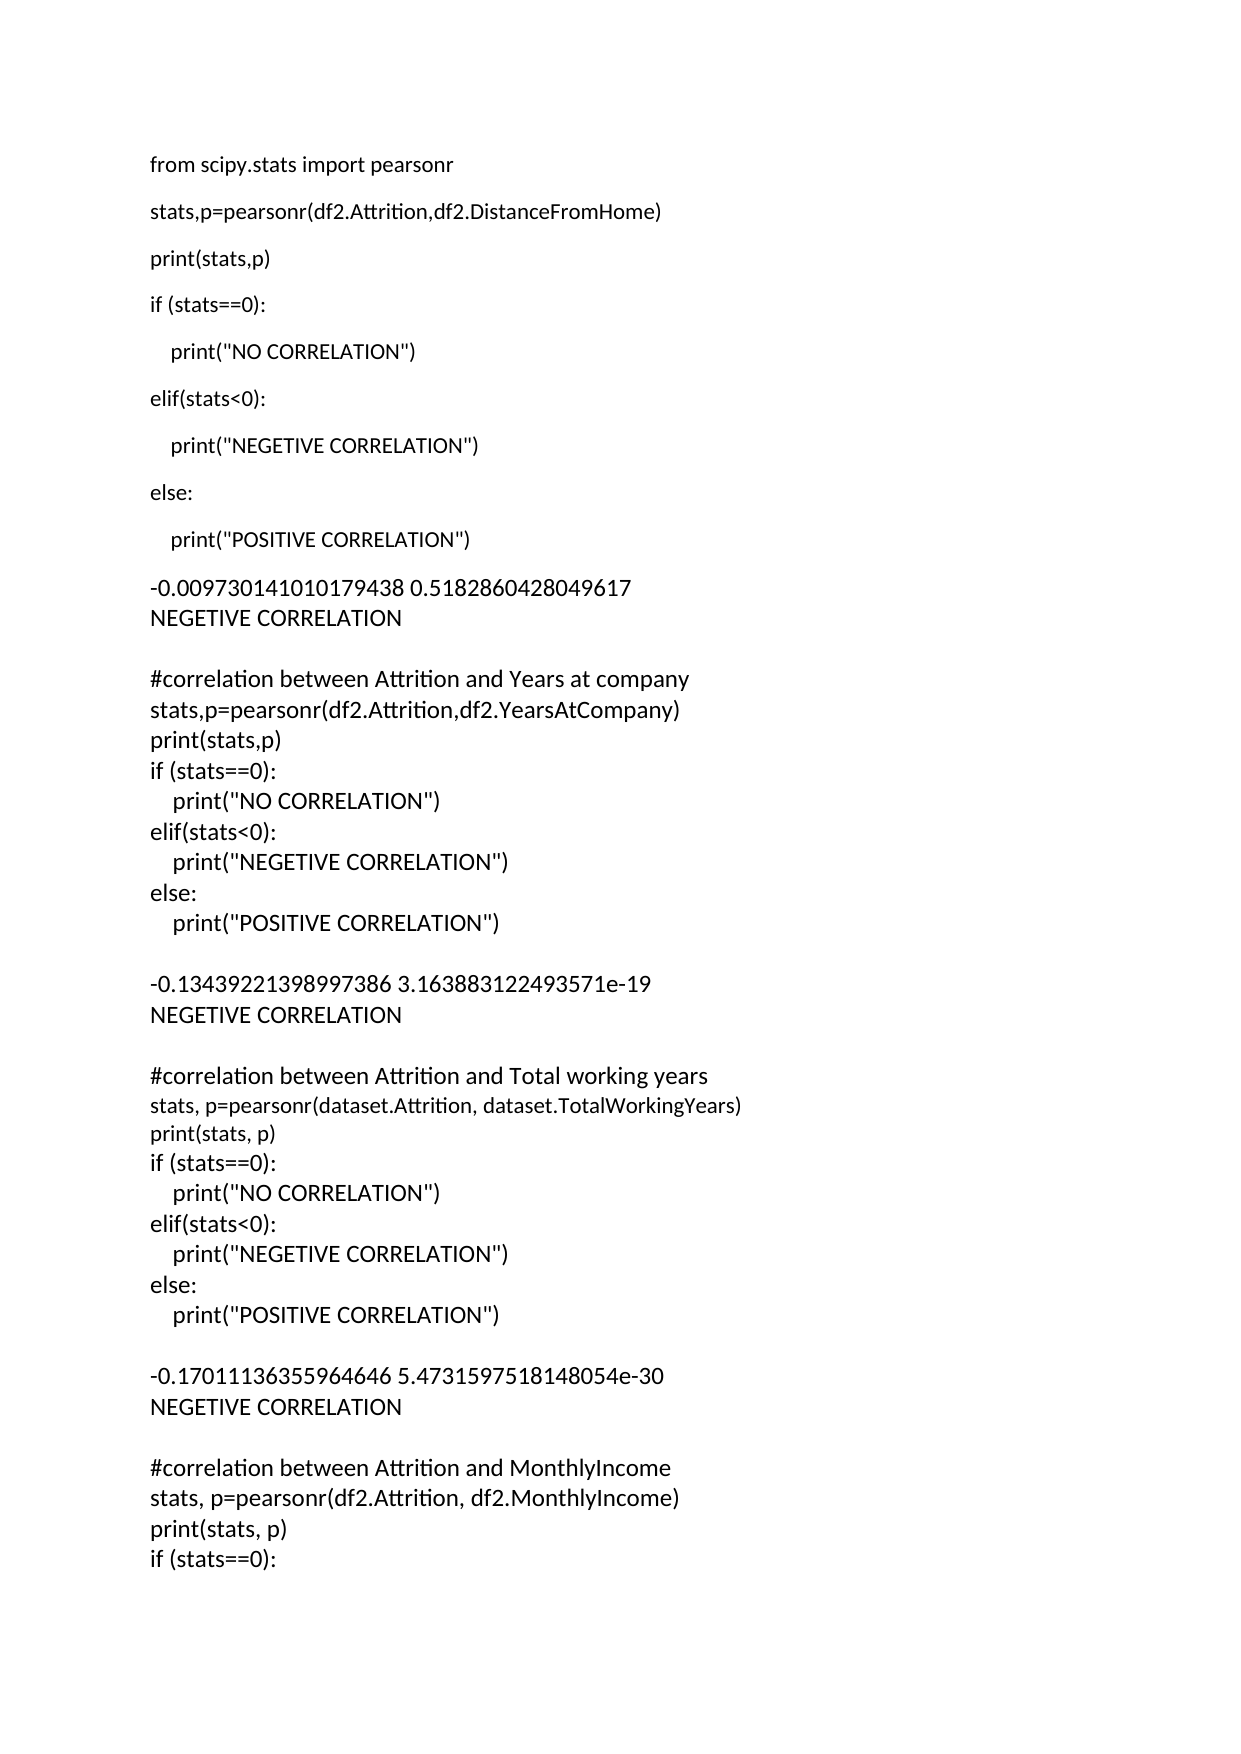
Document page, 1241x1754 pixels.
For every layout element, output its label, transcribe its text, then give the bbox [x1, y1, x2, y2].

text print("NEGETIVE CORRELATION") [150, 847, 1090, 877]
text elif(stats<0): [150, 816, 1090, 847]
text if (stats==0): [150, 291, 1090, 319]
text print("NEGETIVE CORRELATION") [150, 1238, 1090, 1269]
text print("POSITIVE CORRELATION") [150, 1299, 1090, 1330]
text print("NO CORRELATION") [150, 337, 1090, 366]
text print("NEGETIVE CORRELATION") [150, 431, 1090, 459]
text print(stats,p) [150, 244, 1090, 272]
text from scipy.stats import pearsonr [150, 150, 1090, 178]
text NEGETIVE CORRELATION [150, 602, 1090, 633]
text stats, p=pearsonr(df2.Attrition, df2.MonthlyIncome) [150, 1482, 1090, 1513]
text else: [150, 877, 1090, 908]
text NEGETIVE CORRELATION [150, 1391, 1090, 1421]
text elif(stats<0): [150, 384, 1090, 412]
text print(stats, p) [150, 1119, 1090, 1147]
text print("POSITIVE CORRELATION") [150, 525, 1090, 553]
text elif(stats<0): [150, 1208, 1090, 1238]
text #correlation between Attrition and Years at company [150, 663, 1090, 694]
text if (stats==0): [150, 1543, 1090, 1574]
text else: [150, 1269, 1090, 1299]
text #correlation between Attrition and MonthlyIncome [150, 1452, 1090, 1482]
text stats, p=pearsonr(dataset.Attrition, dataset.TotalWorkingYears) [150, 1091, 1090, 1119]
text NEGETIVE CORRELATION [150, 999, 1090, 1030]
text print(stats, p) [150, 1513, 1090, 1543]
text -0.13439221398997386 3.163883122493571e-19 [150, 969, 1090, 999]
text print(stats,p) [150, 724, 1090, 755]
text else: [150, 478, 1090, 506]
text if (stats==0): [150, 1147, 1090, 1177]
text print("POSITIVE CORRELATION") [150, 908, 1090, 938]
text #correlation between Attrition and Total working years [150, 1060, 1090, 1091]
text stats,p=pearsonr(df2.Attrition,df2.YearsAtCompany) [150, 694, 1090, 724]
text print("NO CORRELATION") [150, 1177, 1090, 1208]
text -0.17011136355964646 5.4731597518148054e-30 [150, 1360, 1090, 1391]
text -0.009730141010179438 0.5182860428049617 [150, 572, 1090, 602]
text print("NO CORRELATION") [150, 786, 1090, 816]
text stats,p=pearsonr(df2.Attrition,df2.DistanceFromHome) [150, 197, 1090, 225]
text if (stats==0): [150, 755, 1090, 786]
